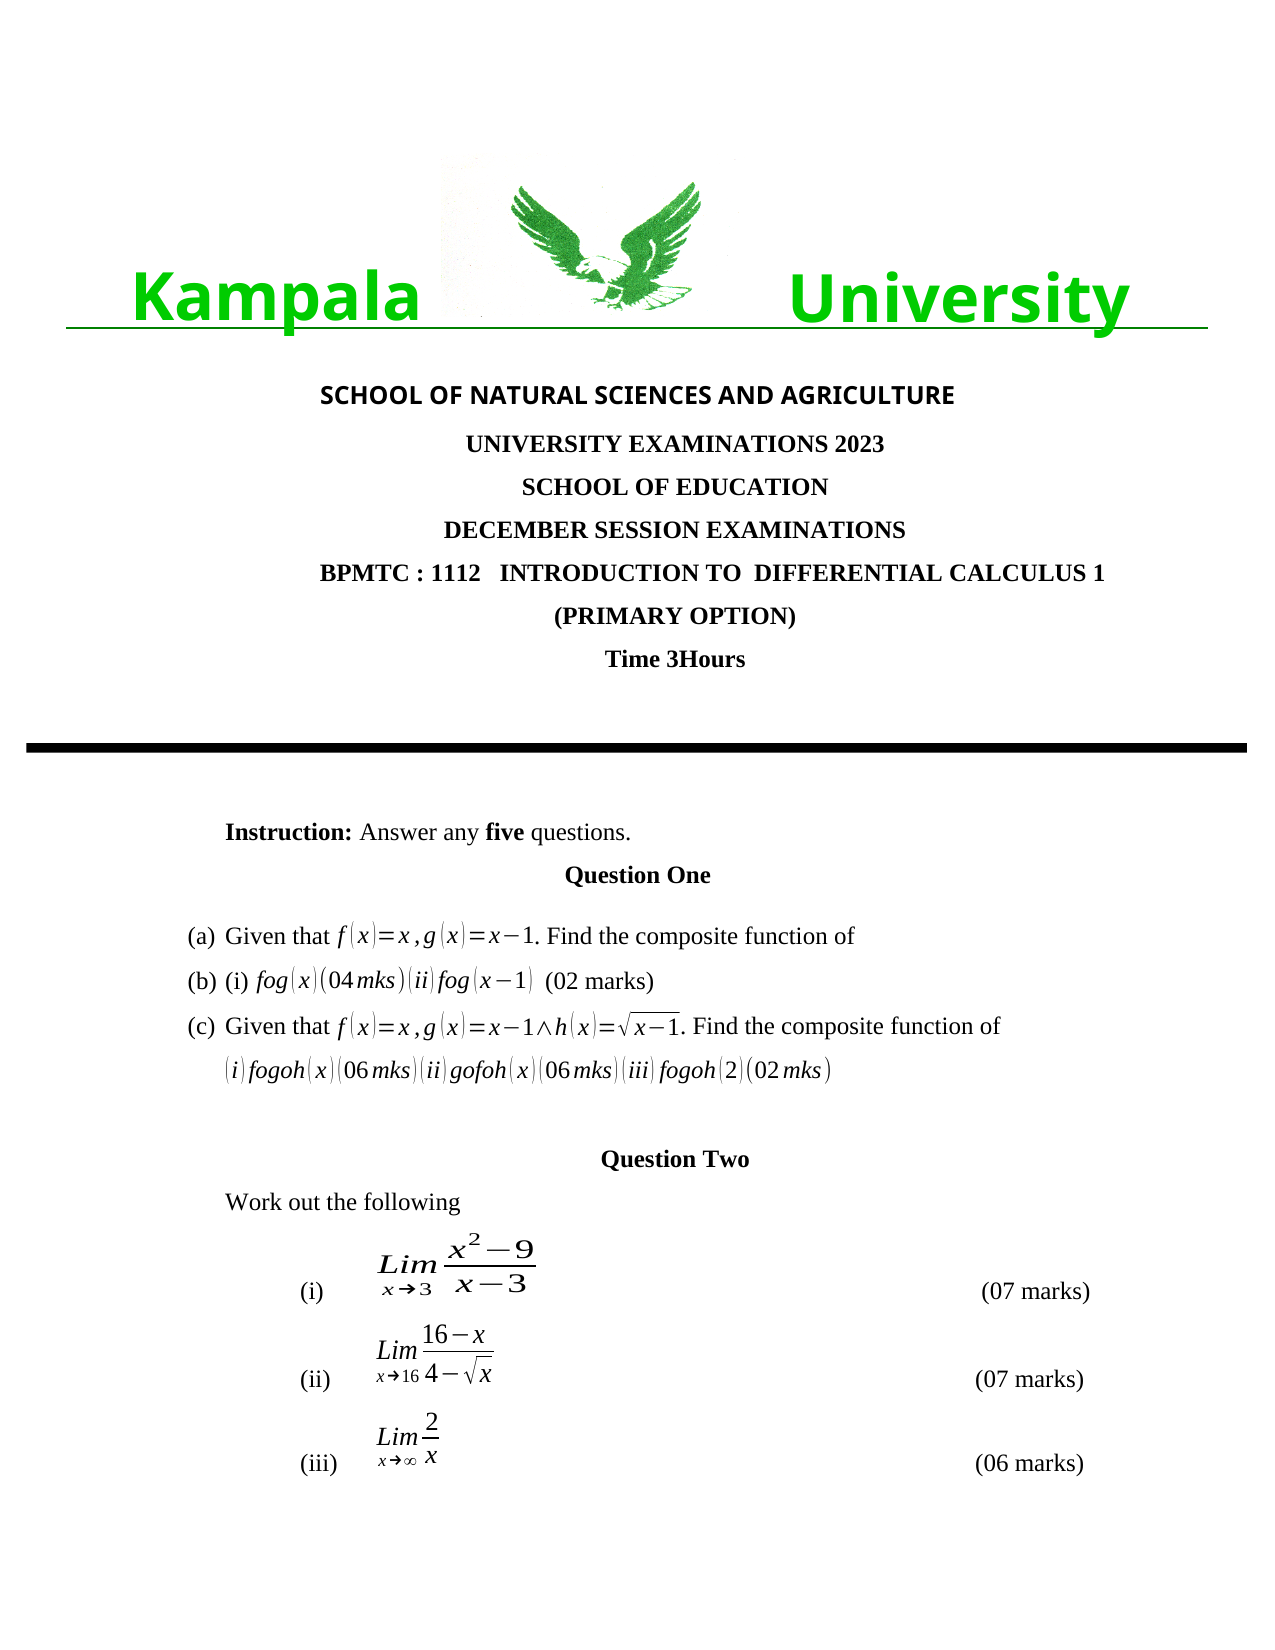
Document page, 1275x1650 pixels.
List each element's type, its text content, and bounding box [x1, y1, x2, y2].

list Given that . Find the composite function of [187, 920, 1125, 951]
picture [441, 153, 748, 317]
text Question One [150, 860, 1125, 889]
text DECEMBER SESSION EXAMINATIONS [225, 515, 1125, 544]
text Time 3Hours [225, 644, 1125, 673]
text SCHOOL OF NATURAL SCIENCES AND AGRICULTURE [150, 329, 1125, 412]
text SCHOOL OF EDUCATION [225, 472, 1125, 501]
list (ii) (07 marks) [225, 1319, 1125, 1393]
list Work out the following [225, 1187, 1125, 1216]
list (i) (02 marks) [187, 965, 1125, 996]
list Given that . Find the composite function of [187, 1010, 1125, 1086]
text UNIVERSITY EXAMINATIONS 2023 [225, 429, 1125, 458]
text BPMTC : 1112 INTRODUCTION TO DIFFERENTIAL CALCULUS 1 (PRIMARY OPTION) [225, 558, 1125, 630]
text Instruction: Answer any five questions. [225, 817, 1125, 846]
list (iii) (06 marks) [225, 1408, 1125, 1477]
list Question Two [225, 1144, 1125, 1173]
list (i) (07 marks) [225, 1230, 1125, 1304]
